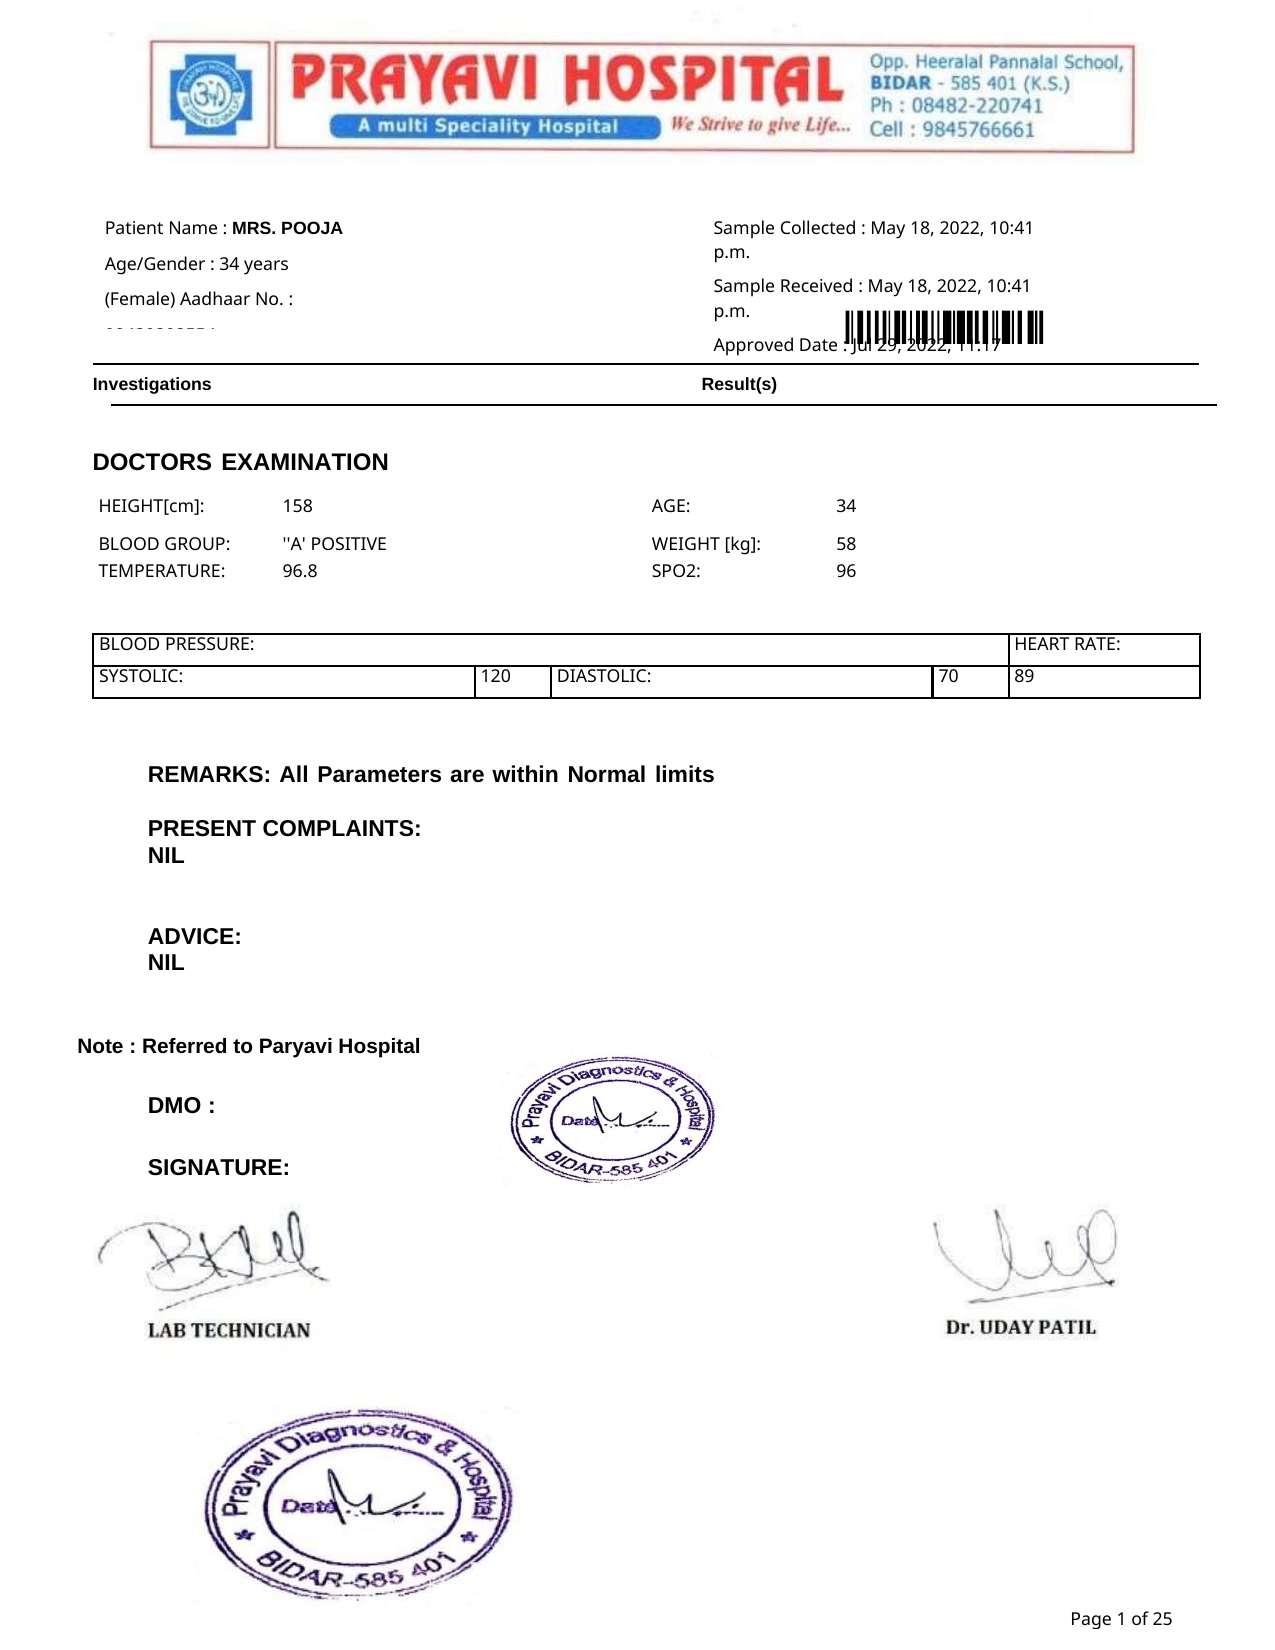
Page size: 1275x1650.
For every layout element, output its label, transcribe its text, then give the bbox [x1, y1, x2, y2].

picture [494, 1052, 728, 1189]
title DOCTORS EXAMINATION [92, 448, 1212, 475]
table_cell SYSTOLIC: [94, 667, 474, 697]
table_cell BLOOD GROUP: [93, 524, 259, 557]
text DMO : SIGNATURE: [148, 1057, 356, 1180]
table_cell 96 [799, 558, 861, 583]
table_header 34 [799, 497, 861, 524]
table_cell DIASTOLIC: [552, 667, 931, 697]
table_cell WEIGHT [kg]: [521, 524, 798, 557]
table_cell 70 [934, 667, 1008, 697]
table_cell 96.8 [259, 558, 521, 583]
table_header AGE: [521, 497, 798, 524]
table_cell SPO2: [521, 558, 798, 583]
table_header HEIGHT[cm]: [93, 497, 259, 524]
table_cell TEMPERATURE: [93, 558, 259, 583]
subtitle REMARKS: All Parameters are within Normal limits PRESENT COMPLAINTS: [148, 733, 821, 841]
table_cell ''A' POSITIVE [259, 524, 521, 557]
table_cell 89 [1010, 667, 1199, 697]
subtitle ADVICE: NIL [148, 923, 277, 976]
table_header BLOOD PRESSURE: [94, 635, 1008, 665]
picture [193, 1398, 527, 1608]
text NIL [148, 842, 1212, 868]
table_cell 120 [476, 667, 550, 697]
table_header HEART RATE: [1010, 635, 1199, 665]
table_cell 58 [799, 524, 861, 557]
table_header 158 [259, 497, 521, 524]
picture [93, 1204, 1120, 1351]
picture [106, 2, 1155, 165]
text Note : Referred to Paryavi Hospital [77, 1033, 1212, 1057]
